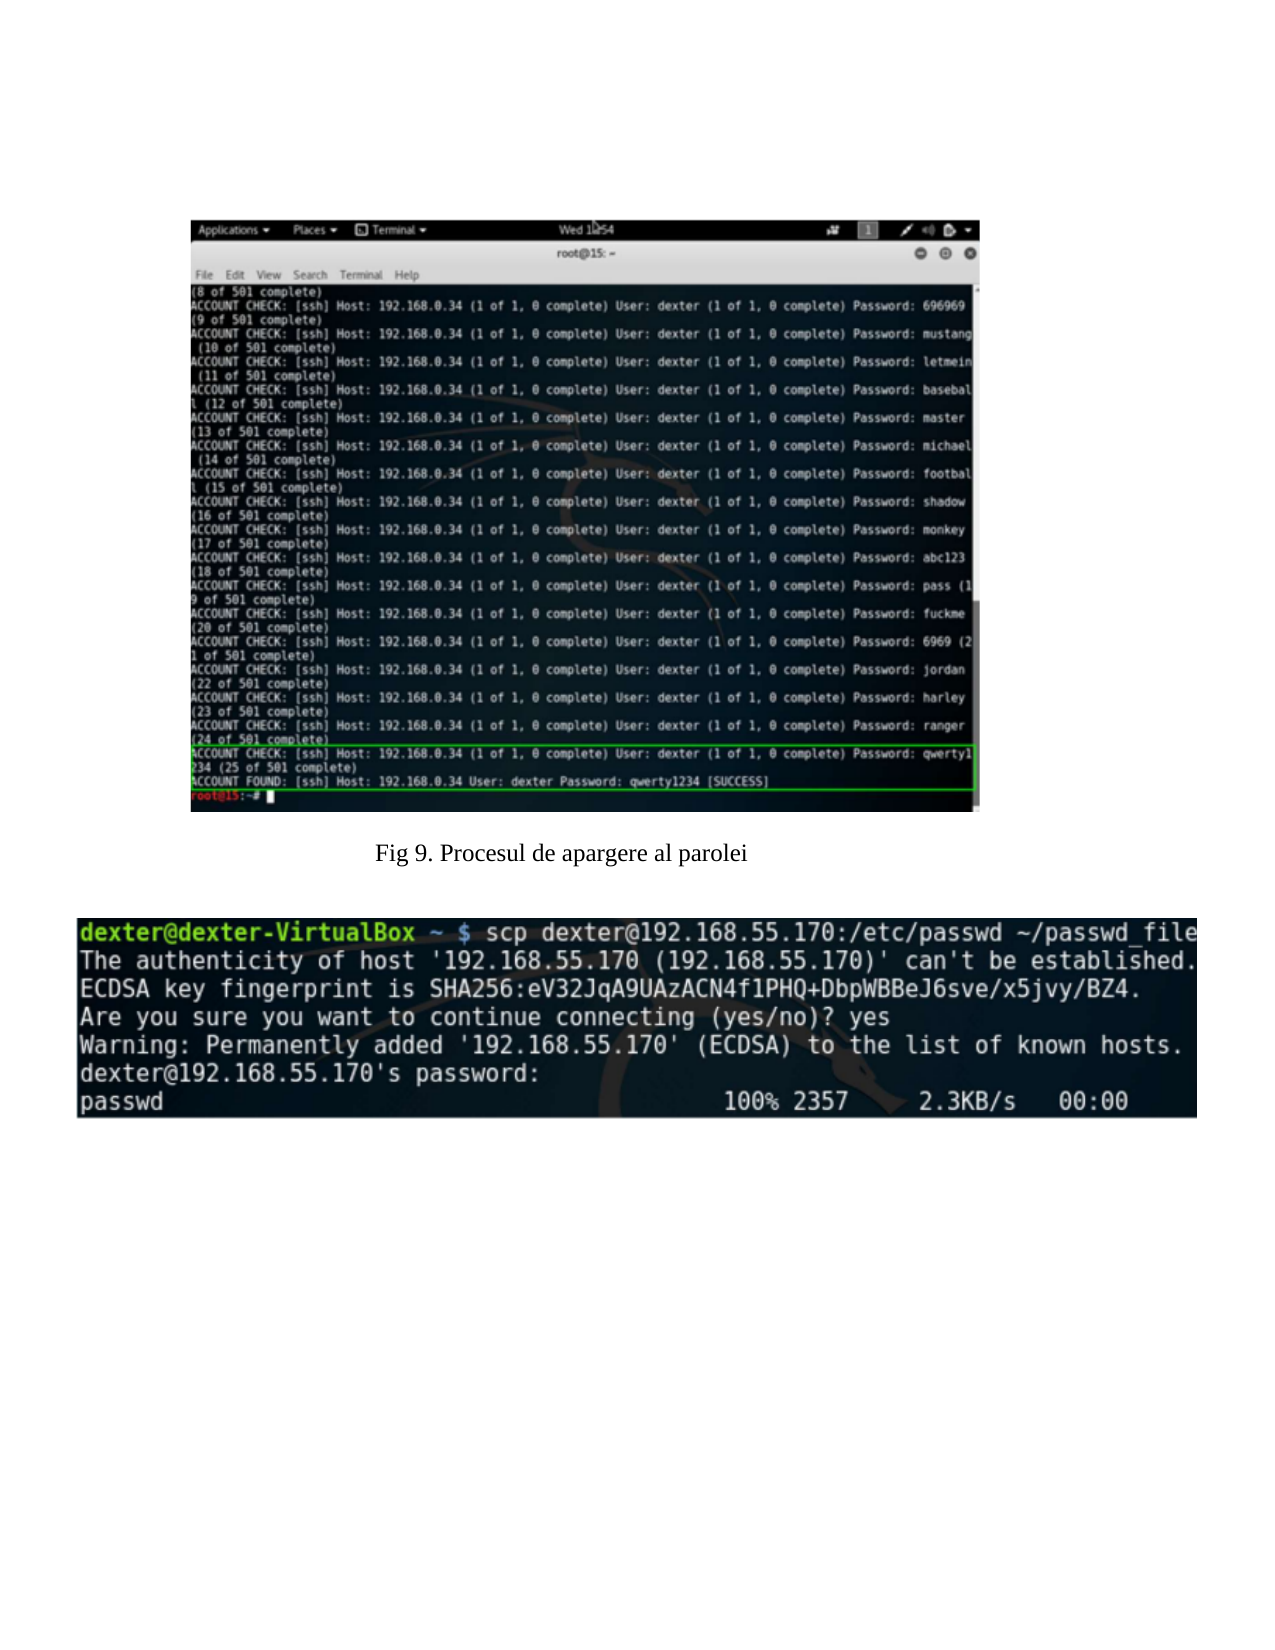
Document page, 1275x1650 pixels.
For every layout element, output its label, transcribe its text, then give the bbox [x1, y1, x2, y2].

picture [75, 918, 1196, 1118]
picture [189, 219, 979, 809]
text Fig 9. Procesul de apargere al parolei [300, 838, 1200, 867]
